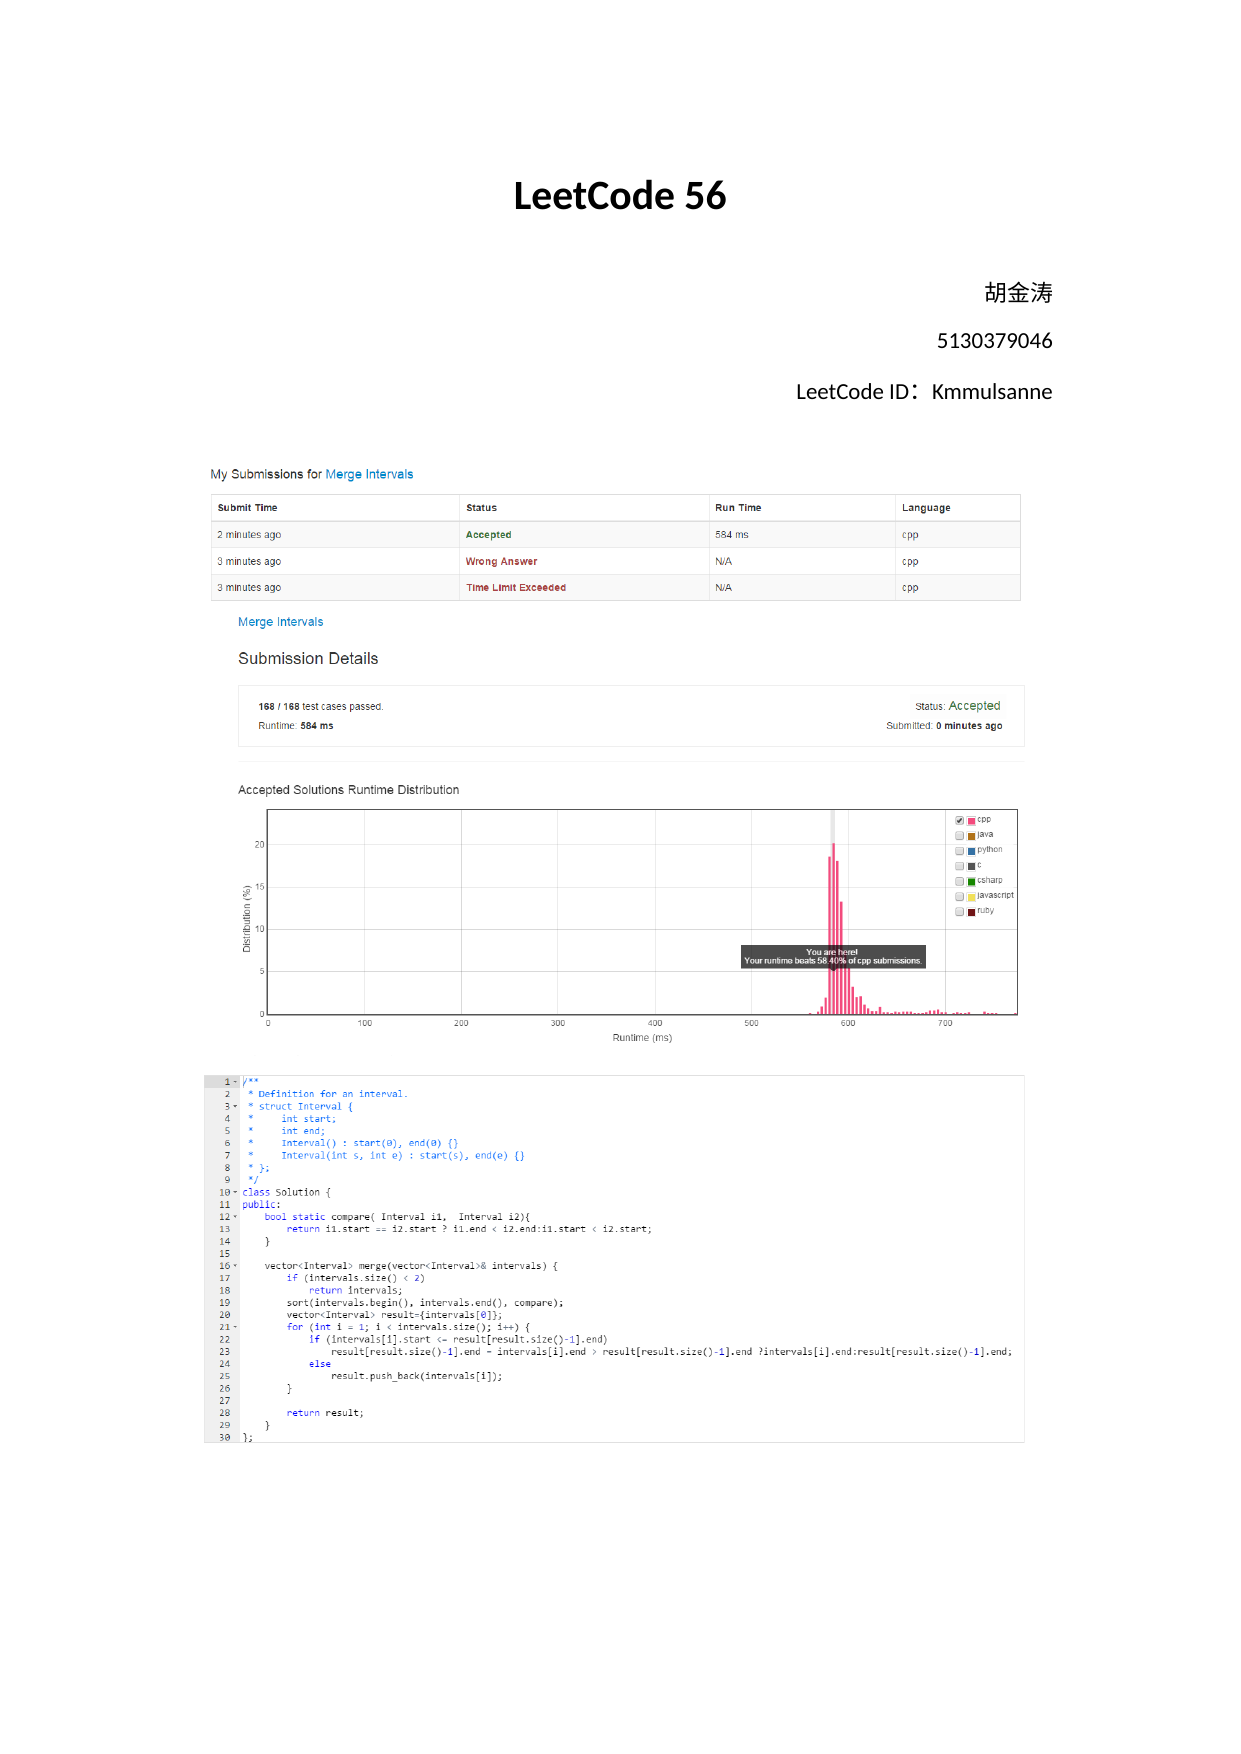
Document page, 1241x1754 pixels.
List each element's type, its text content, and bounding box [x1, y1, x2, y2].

picture [187, 454, 1053, 607]
picture [187, 617, 1053, 1056]
text LeetCode 56 [187, 162, 1053, 227]
text LeetCode ID：Kmmulsanne [187, 357, 1053, 422]
picture [187, 1072, 1053, 1451]
text 胡金涛 [187, 259, 1053, 324]
text 5130379046 [187, 324, 1053, 357]
